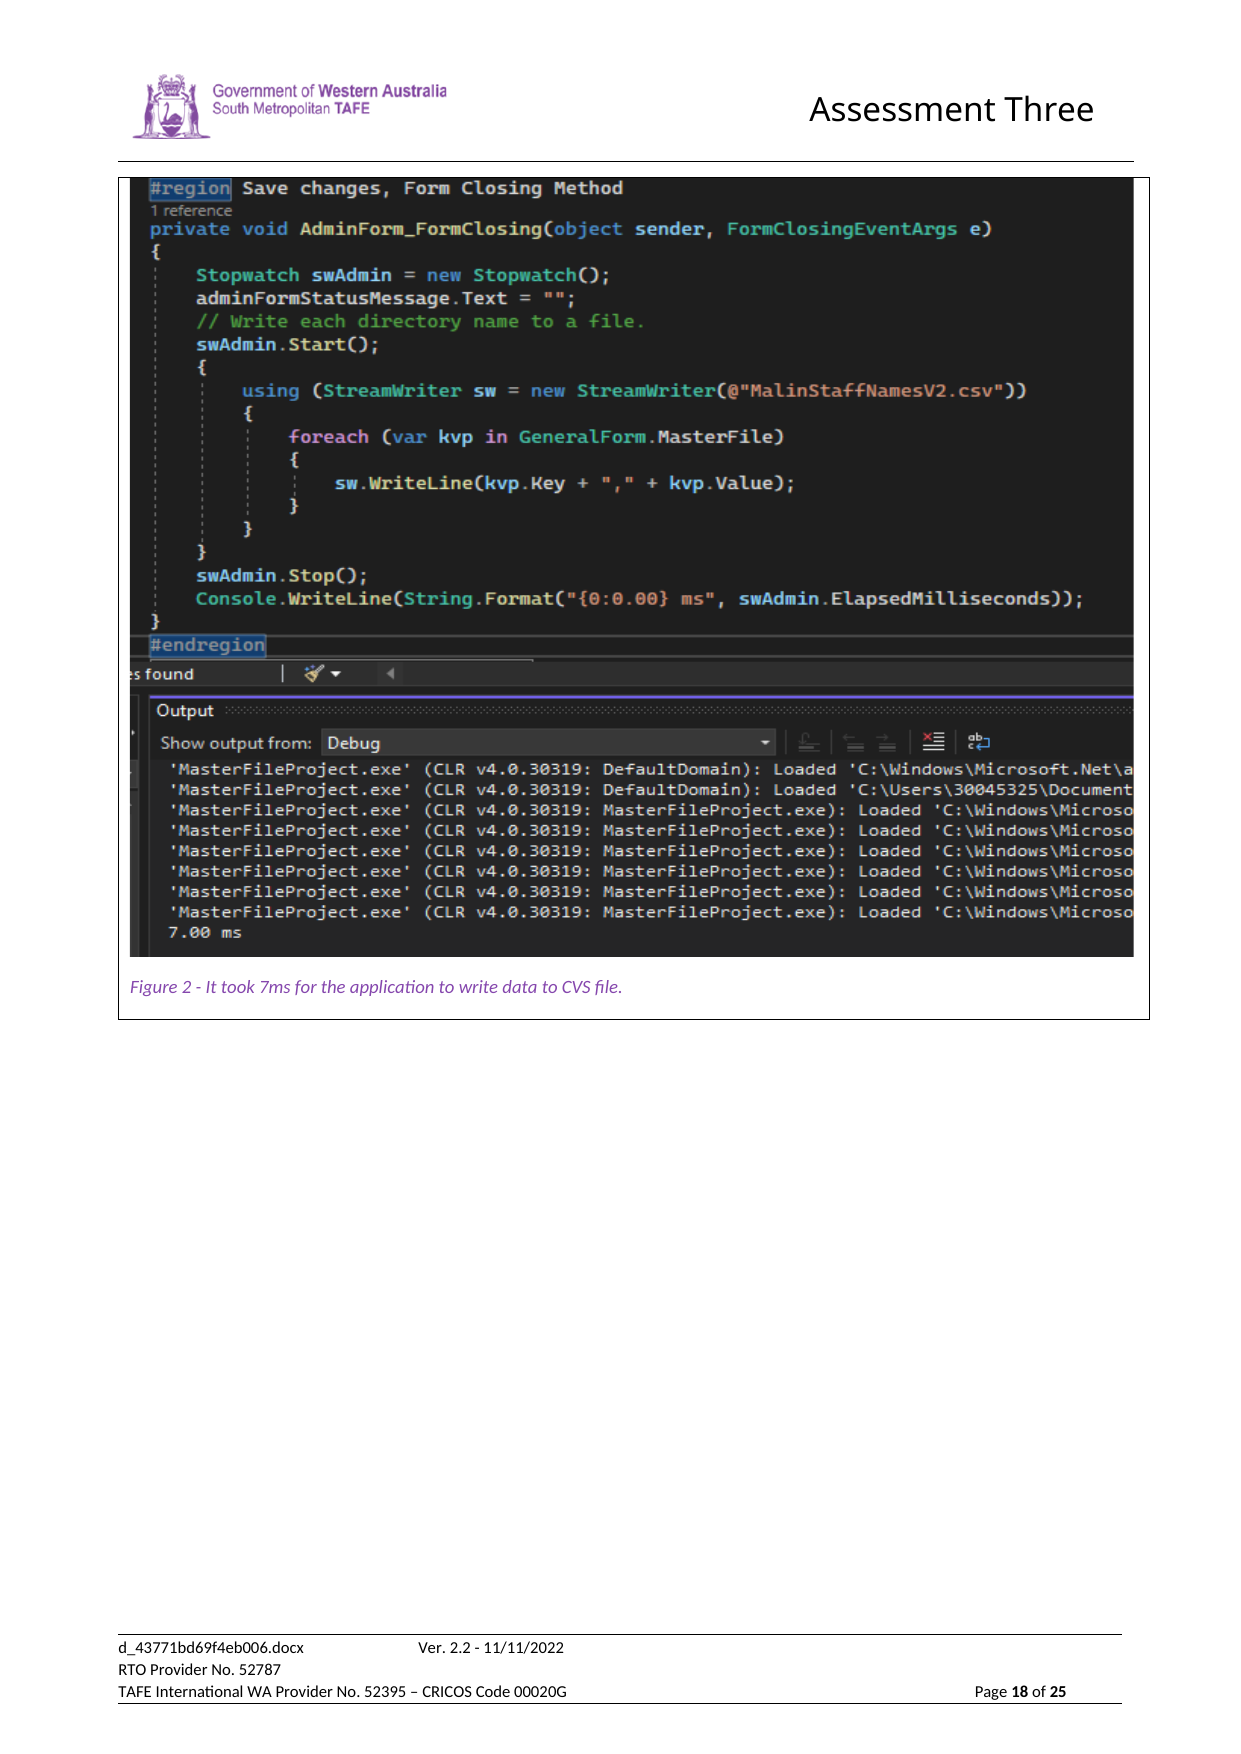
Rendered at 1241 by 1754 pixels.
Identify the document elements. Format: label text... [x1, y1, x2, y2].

picture [129, 178, 1134, 957]
table_header Figure - File IO Testing for Dictionary. Figure - It took 7ms for the application to write data to CVS file. Figure - Dictionary testing - enter key pressed and related textboxes populated. Figure - Dictionary - Creating new staff member details. Figure – Insertion took 8,159ms in General Form. Figure - Admin form creates new staff in 19,287ms. Figure - Deleting the created staff member took Dictionary 78,609ms. Figure - Sorted Dictionary Form Load. Figure - SortedDictionary insertion method testing. It took 10,787ms for the General Form to open the admin form to create a new staff member. It took 15,471ms to insert a new team member in Admin Form. Figure - SortedDictionary deletion method took 19,310ms. Figure - Sorted Dictionary Form closing and writing data to file. Figure - SortedDictionary. It took 9,411ms to select an item from the listbox. Figure - Read file optimization. Figure - Testing writing to file performance when I assigned a variable "var path = MalinStaffNamesV2.csv" and passed it in StreamWriter as (path). Writing data took 6.00ms. Figure - Performance testing for admin form when file name is passed in StreamWriter as (@"MalinStaffNamesV2.csv"). [119, 178, 1149, 1019]
picture [132, 74, 447, 139]
